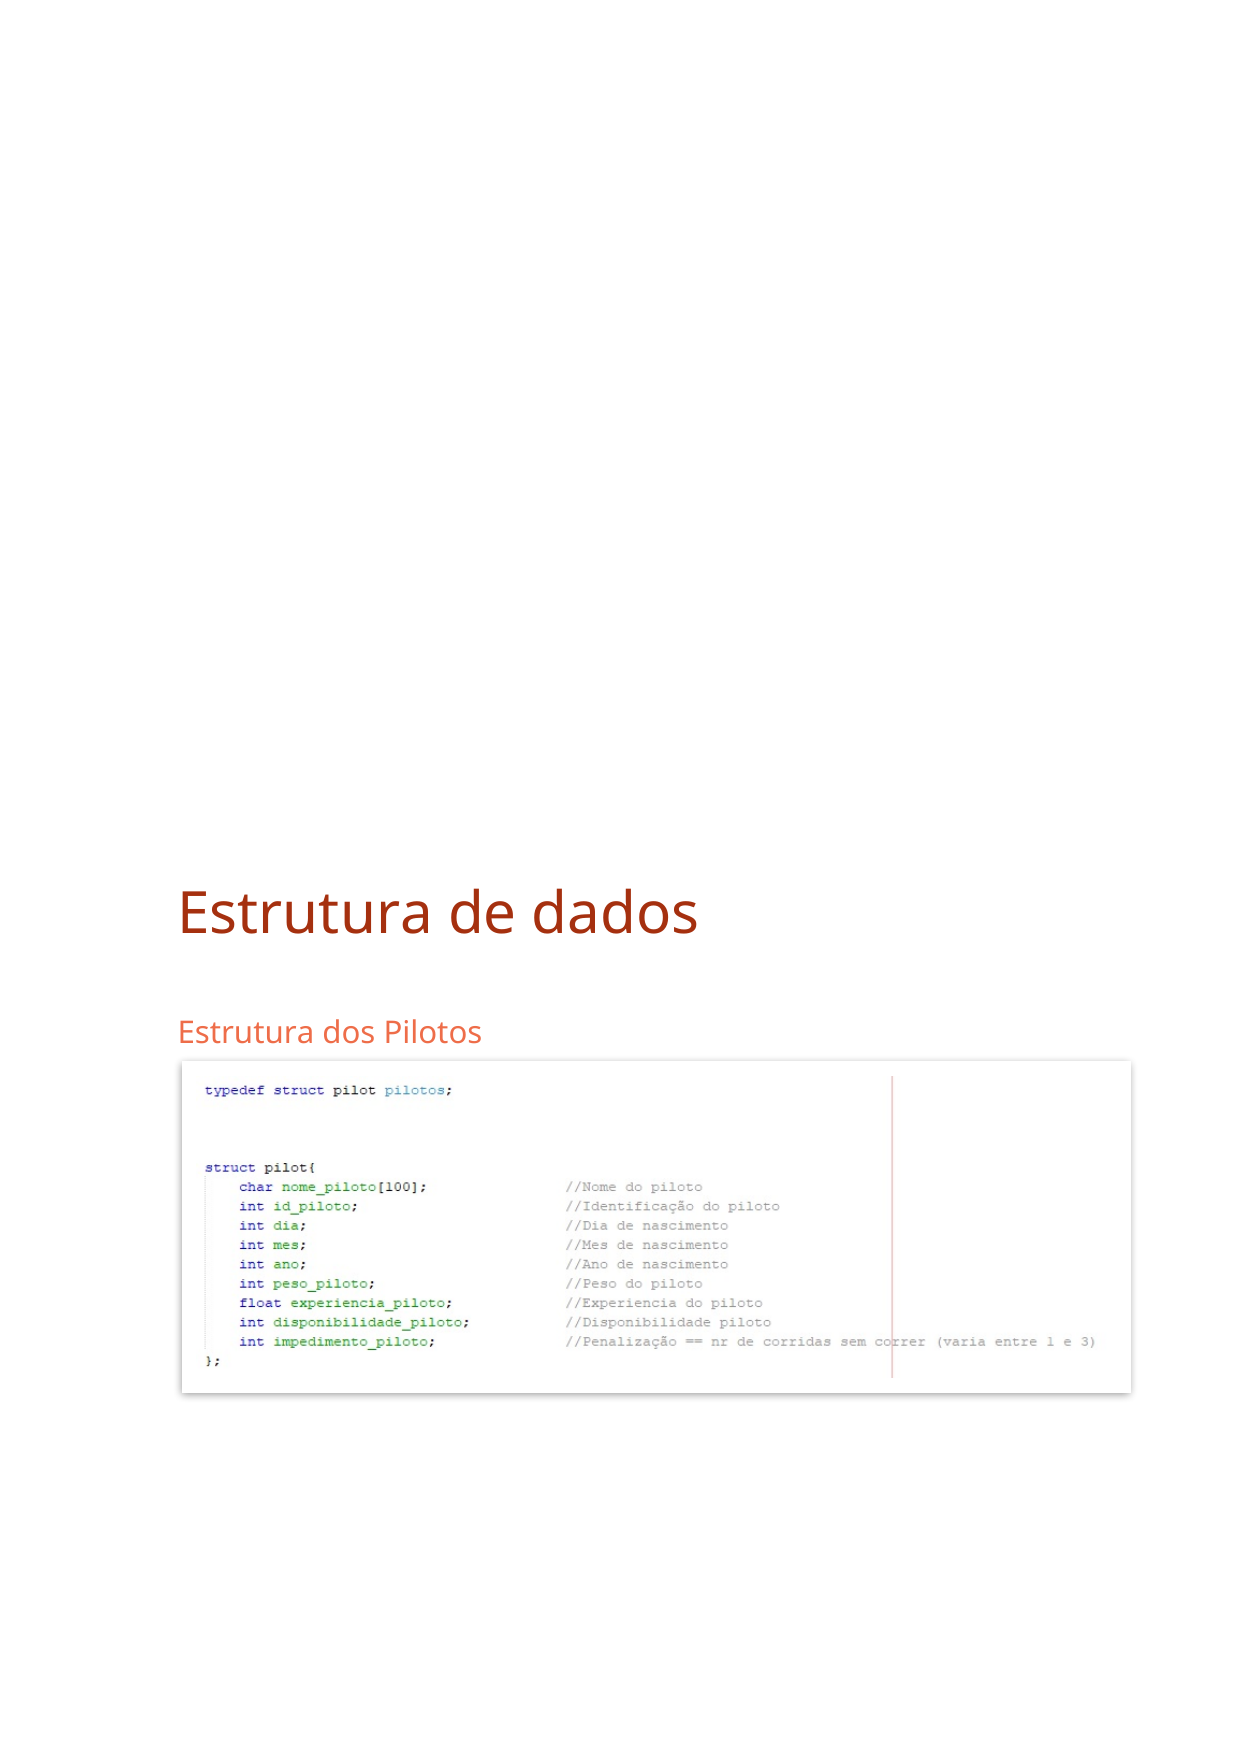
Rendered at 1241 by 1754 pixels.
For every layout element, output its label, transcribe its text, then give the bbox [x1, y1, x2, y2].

picture [196, 1076, 1116, 1378]
subtitle Estrutura de dados [177, 871, 1063, 950]
subtitle Estrutura dos Pilotos [177, 1010, 1063, 1052]
